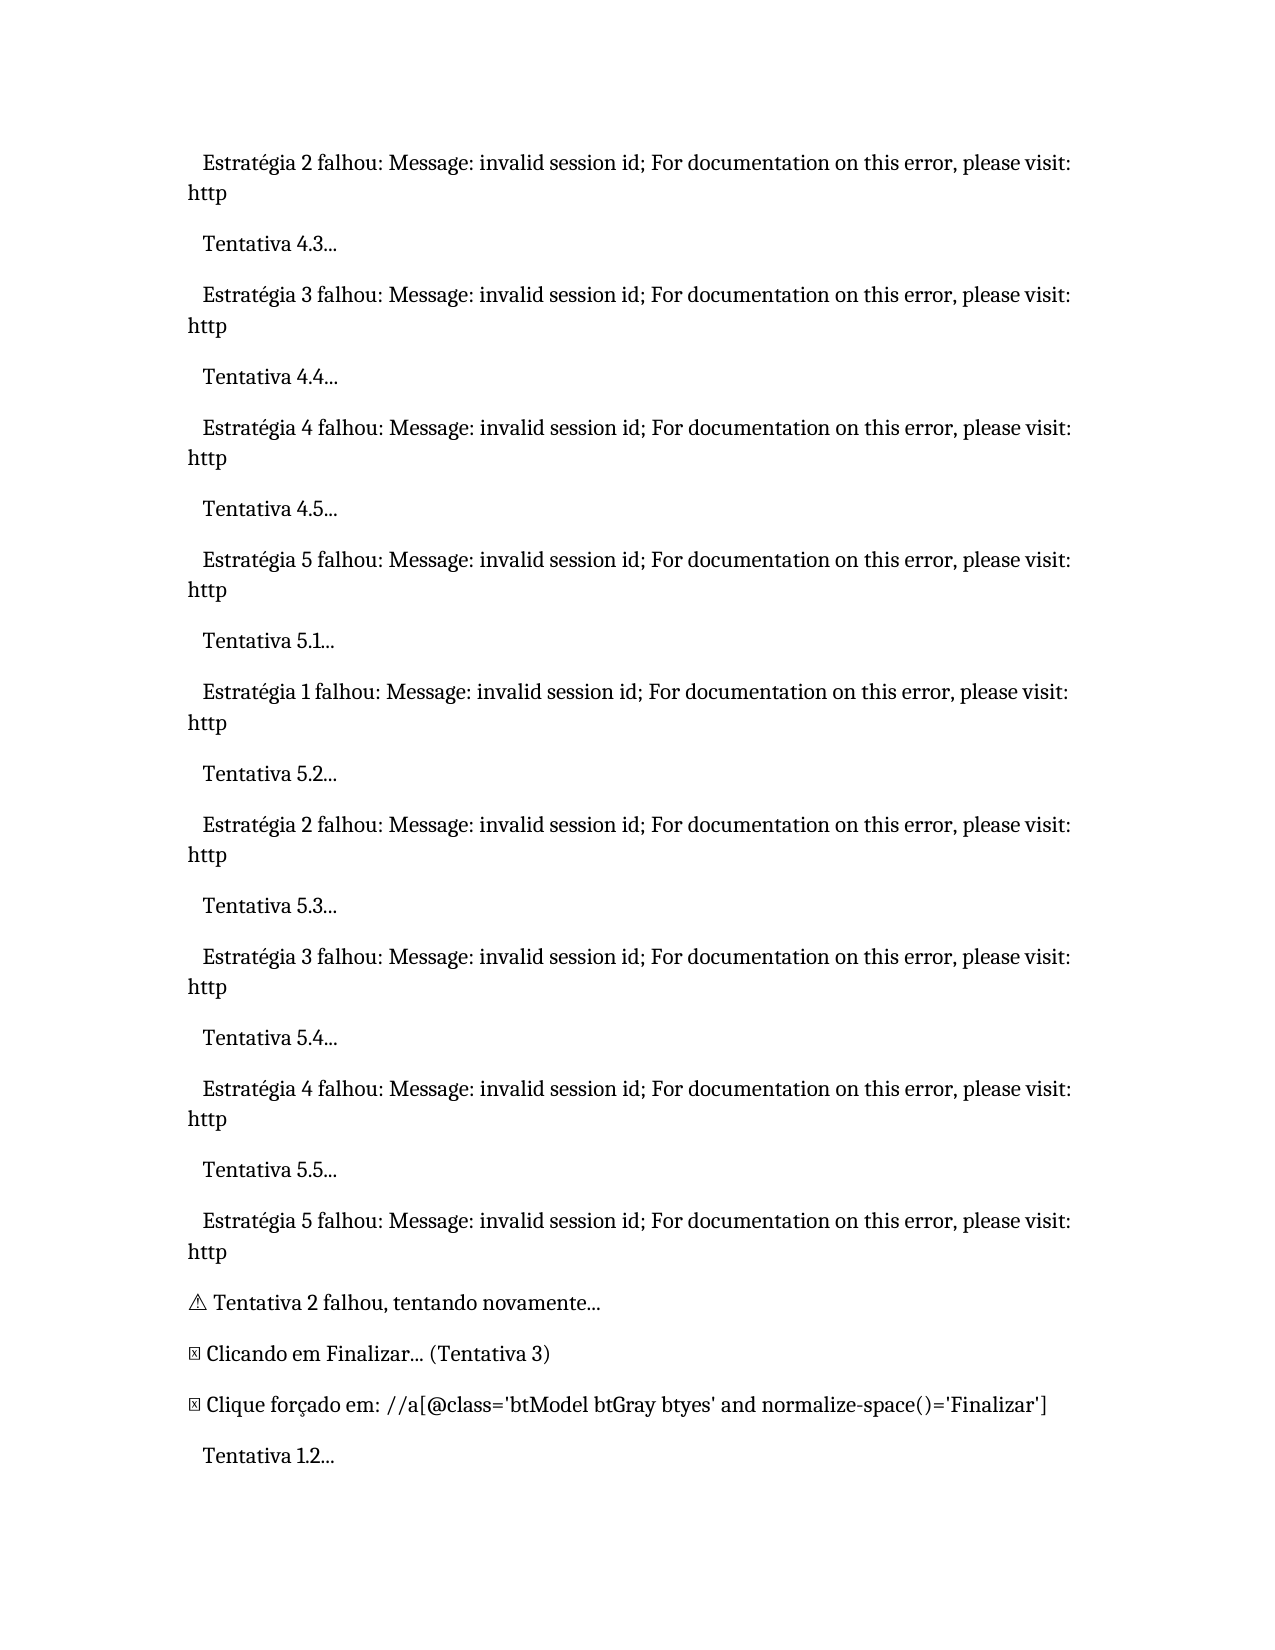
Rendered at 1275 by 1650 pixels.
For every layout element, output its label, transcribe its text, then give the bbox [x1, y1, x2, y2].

text Estratégia 5 falhou: Message: invalid session id; For documentation on this error, please visit: http [187, 547, 1087, 603]
text Tentativa 1.2... [187, 1443, 1087, 1469]
text Estratégia 3 falhou: Message: invalid session id; For documentation on this error, please visit: http [187, 944, 1087, 1000]
text ⚠️ Tentativa 2 falhou, tentando novamente... [187, 1289, 1087, 1316]
text Estratégia 3 falhou: Message: invalid session id; For documentation on this error, please visit: http [187, 282, 1087, 339]
text Estratégia 4 falhou: Message: invalid session id; For documentation on this error, please visit: http [187, 414, 1087, 471]
text Tentativa 4.3... [187, 231, 1087, 258]
text Tentativa 4.4... [187, 363, 1087, 390]
text Tentativa 5.4... [187, 1025, 1087, 1051]
text Estratégia 2 falhou: Message: invalid session id; For documentation on this error, please visit: http [187, 150, 1087, 207]
text 🎯 Clique forçado em: //a[@class='btModel btGray btyes' and normalize-space()='Finalizar'] [187, 1392, 1087, 1418]
text Tentativa 5.1... [187, 628, 1087, 654]
text Tentativa 4.5... [187, 496, 1087, 522]
text Tentativa 5.2... [187, 760, 1087, 787]
text Tentativa 5.5... [187, 1157, 1087, 1184]
text 🔄 Clicando em Finalizar... (Tentativa 3) [187, 1341, 1087, 1367]
text Estratégia 2 falhou: Message: invalid session id; For documentation on this error, please visit: http [187, 811, 1087, 868]
text Estratégia 4 falhou: Message: invalid session id; For documentation on this error, please visit: http [187, 1076, 1087, 1133]
text Estratégia 1 falhou: Message: invalid session id; For documentation on this error, please visit: http [187, 679, 1087, 736]
text Estratégia 5 falhou: Message: invalid session id; For documentation on this error, please visit: http [187, 1208, 1087, 1265]
text Tentativa 5.3... [187, 893, 1087, 919]
